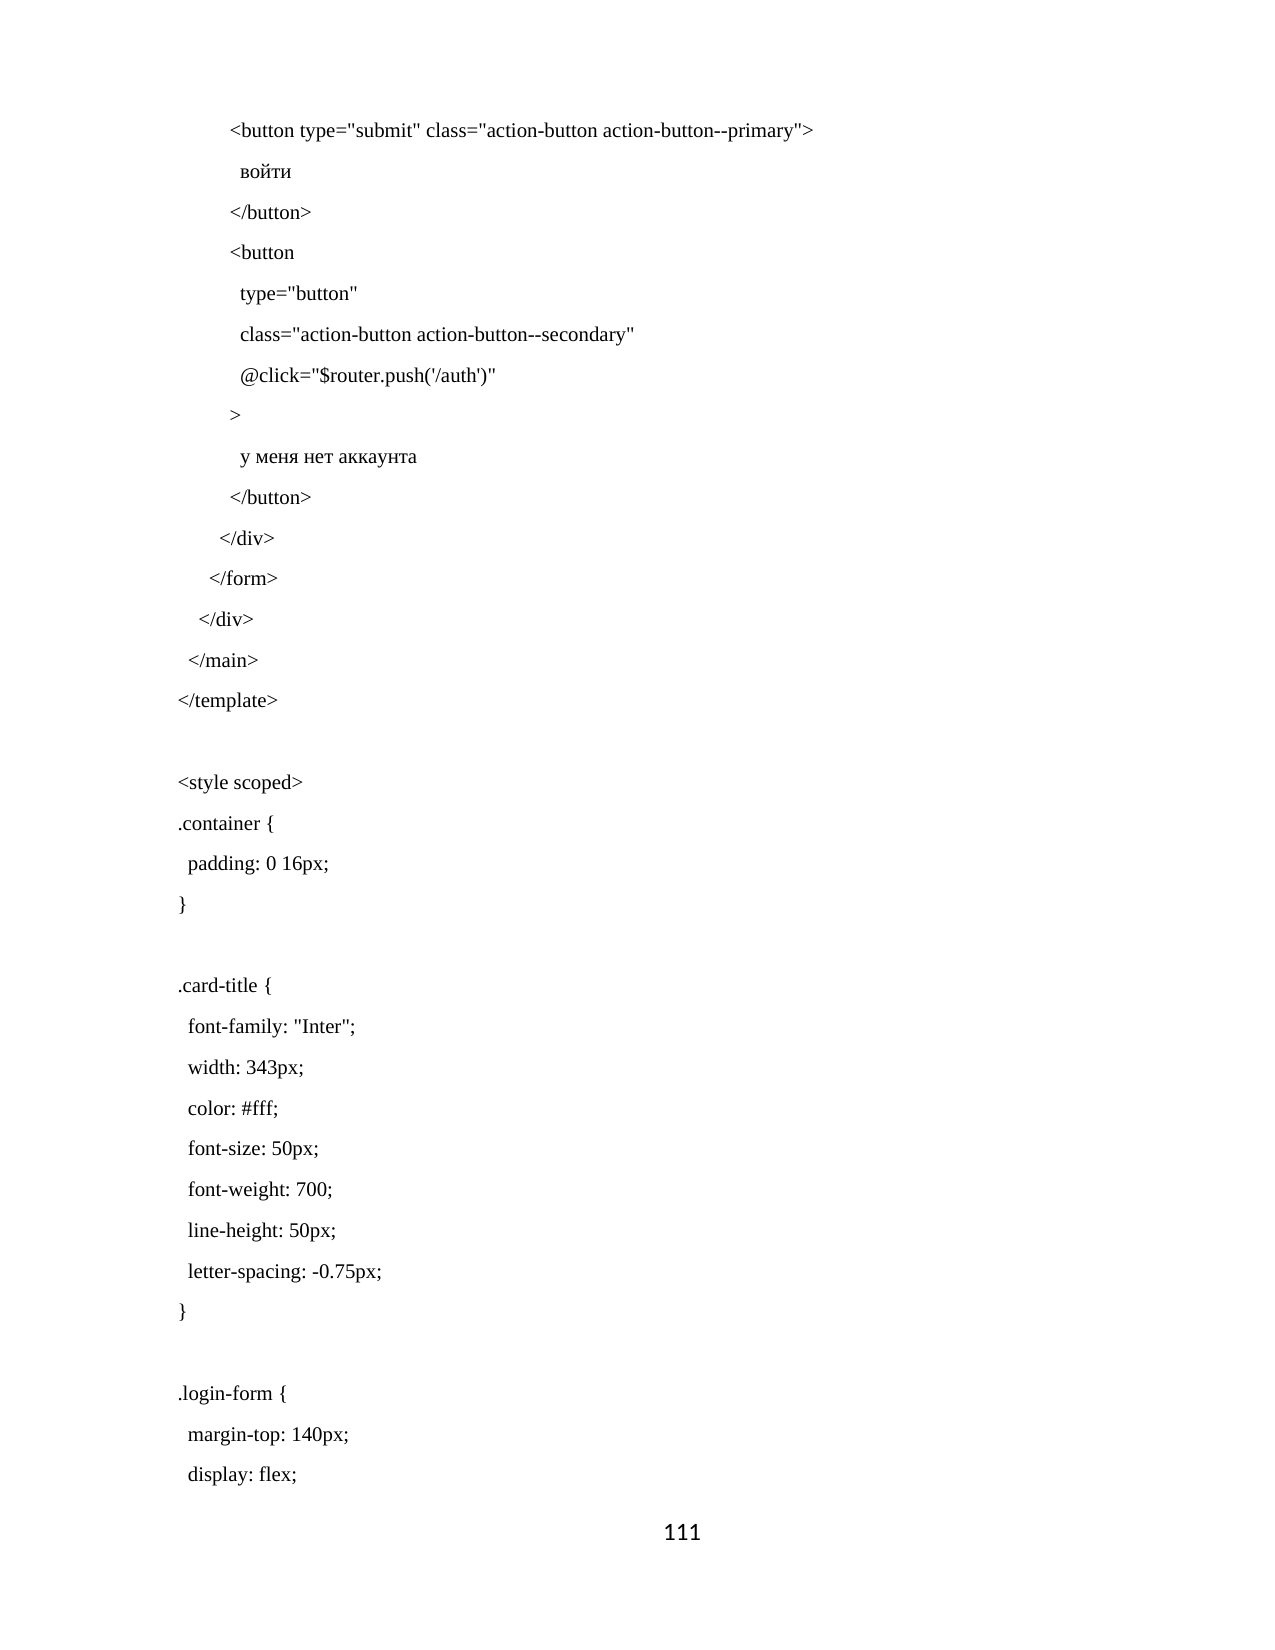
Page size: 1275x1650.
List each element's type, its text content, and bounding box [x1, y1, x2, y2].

text </div> [177, 607, 1186, 631]
text </div> [177, 525, 1186, 549]
text </button> [177, 485, 1186, 509]
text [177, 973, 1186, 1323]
text @click="$router.push('/auth')" [177, 362, 1186, 387]
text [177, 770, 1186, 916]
text type="button" [177, 281, 1186, 305]
text </button> [177, 199, 1186, 224]
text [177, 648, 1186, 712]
text </form> [177, 566, 1186, 590]
text <button type="submit" class="action-button action-button--primary"> [177, 118, 1186, 142]
text у меня нет аккаунта [177, 444, 1186, 468]
text войти [177, 159, 1186, 183]
text <button [177, 240, 1186, 264]
text class="action-button action-button--secondary" [177, 322, 1186, 346]
text > [177, 403, 1186, 427]
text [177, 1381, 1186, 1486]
